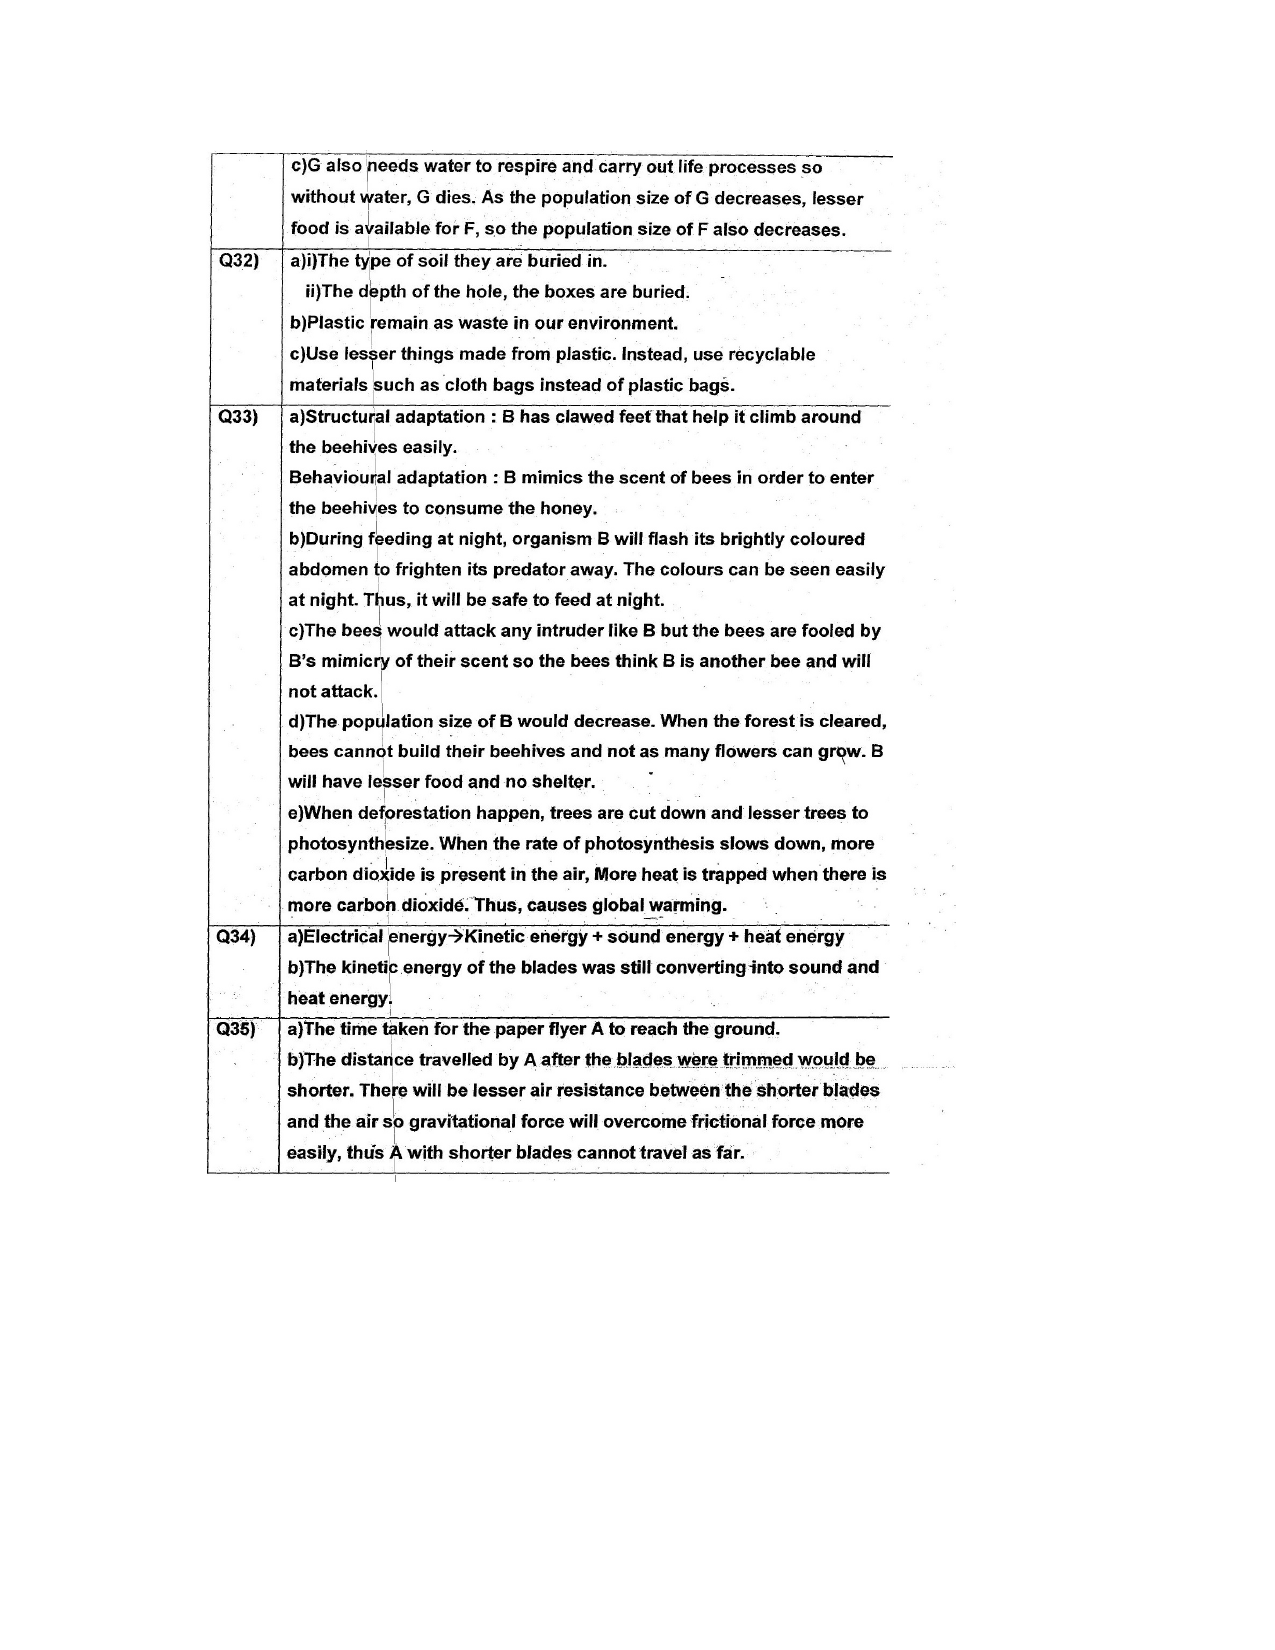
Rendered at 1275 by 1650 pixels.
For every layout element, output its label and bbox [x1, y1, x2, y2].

picture [206, 150, 957, 1182]
